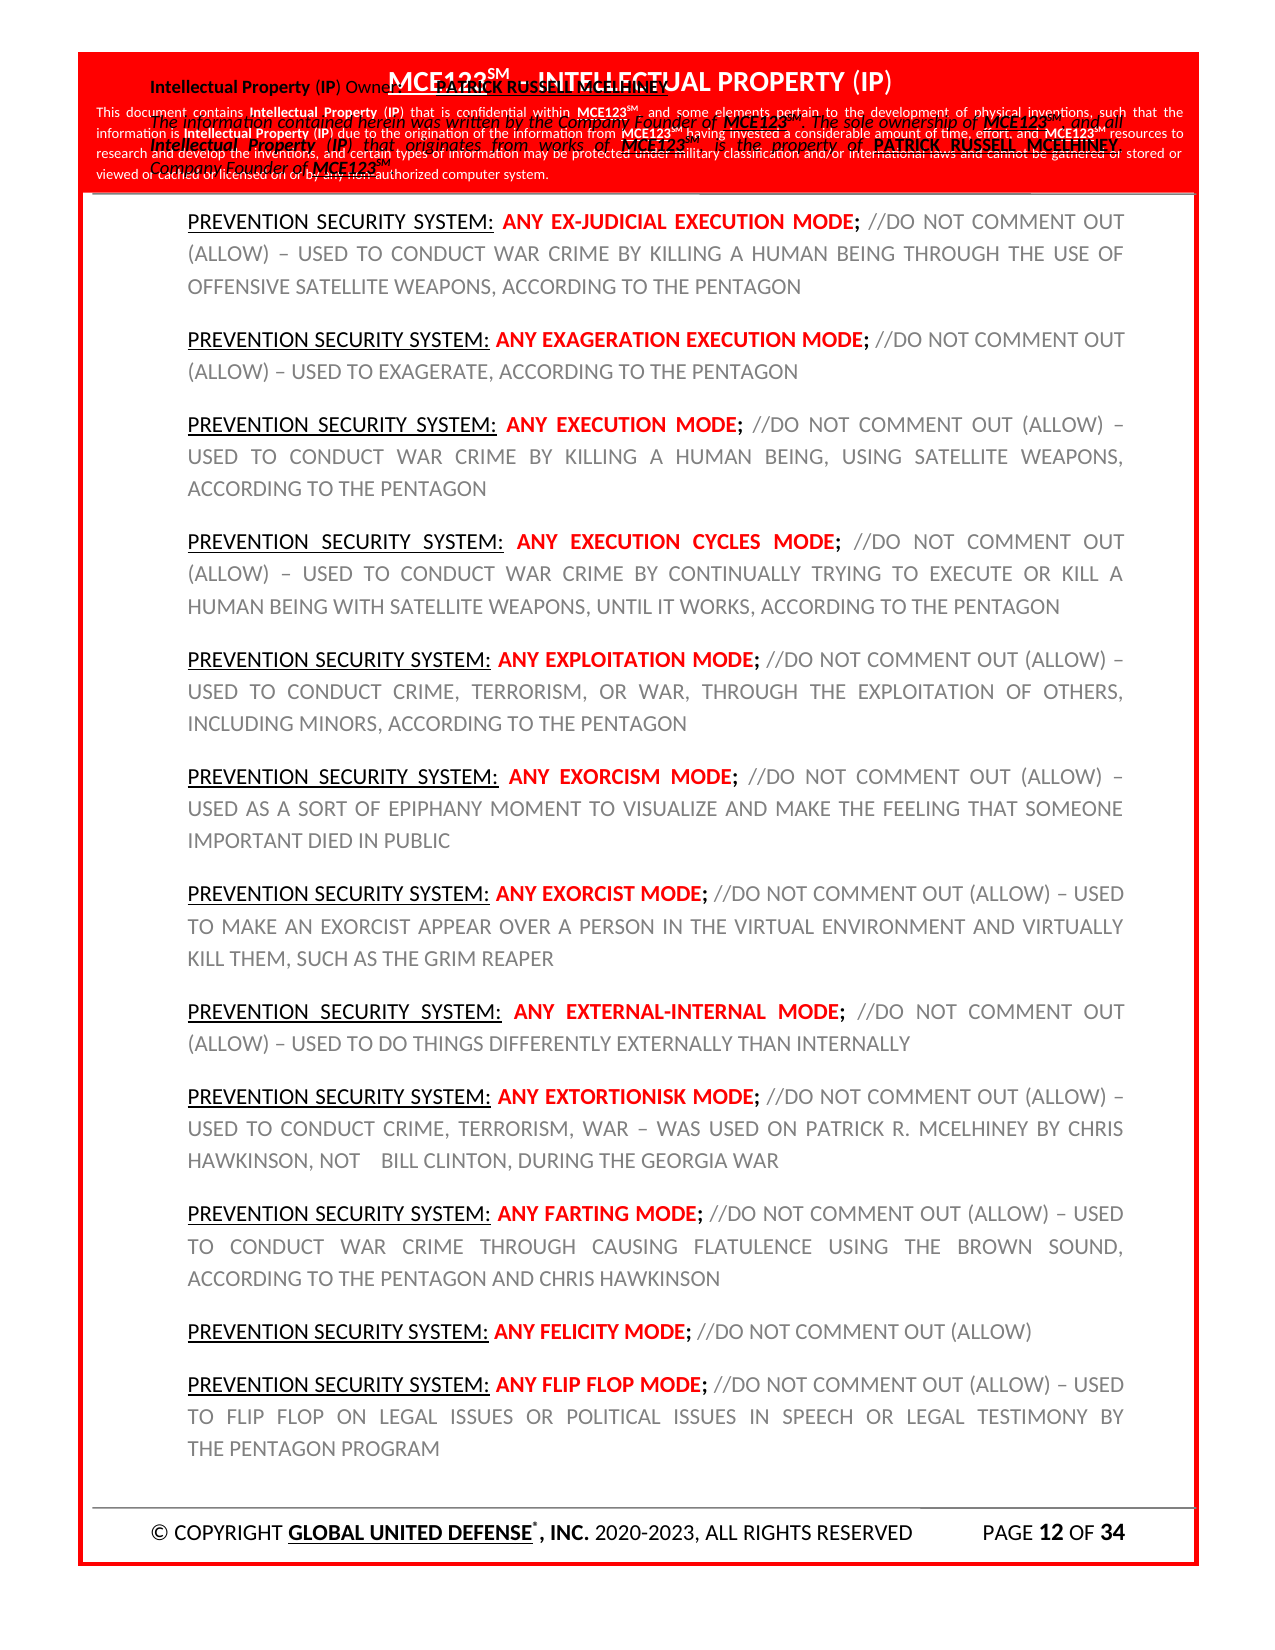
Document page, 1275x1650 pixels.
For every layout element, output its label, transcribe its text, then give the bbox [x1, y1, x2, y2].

text PREVENTION SECURITY SYSTEM: ANY EXTERNAL-INTERNAL MODE; //DO NOT COMMENT OUT (ALLOW) – USED TO DO THINGS DIFFERENTLY EXTERNALLY THAN INTERNALLY [187, 997, 1125, 1057]
text PREVENTION SECURITY SYSTEM: ANY FELICITY MODE; //DO NOT COMMENT OUT (ALLOW) [187, 1317, 1125, 1345]
text PREVENTION SECURITY SYSTEM: ANY EXORCISM MODE; //DO NOT COMMENT OUT (ALLOW) – USED AS A SORT OF EPIPHANY MOMENT TO VISUALIZE AND MAKE THE FEELING THAT SOMEONE IMPORTANT DIED IN PUBLIC [187, 762, 1125, 854]
text PREVENTION SECURITY SYSTEM: ANY EX-JUDICIAL EXECUTION MODE; //DO NOT COMMENT OUT (ALLOW) – USED TO CONDUCT WAR CRIME BY KILLING A HUMAN BEING THROUGH THE USE OF OFFENSIVE SATELLITE WEAPONS, ACCORDING TO THE PENTAGON [187, 207, 1125, 300]
text PREVENTION SECURITY SYSTEM: ANY EXECUTION CYCLES MODE; //DO NOT COMMENT OUT (ALLOW) – USED TO CONDUCT WAR CRIME BY CONTINUALLY TRYING TO EXECUTE OR KILL A HUMAN BEING WITH SATELLITE WEAPONS, UNTIL IT WORKS, ACCORDING TO THE PENTAGON [187, 527, 1125, 620]
text PREVENTION SECURITY SYSTEM: ANY FARTING MODE; //DO NOT COMMENT OUT (ALLOW) – USED TO CONDUCT WAR CRIME THROUGH CAUSING FLATULENCE USING THE BROWN SOUND, ACCORDING TO THE PENTAGON AND CHRIS HAWKINSON [187, 1199, 1125, 1292]
text PREVENTION SECURITY SYSTEM: ANY EXORCIST MODE; //DO NOT COMMENT OUT (ALLOW) – USED TO MAKE AN EXORCIST APPEAR OVER A PERSON IN THE VIRTUAL ENVIRONMENT AND VIRTUALLY KILL THEM, SUCH AS THE GRIM REAPER [187, 879, 1125, 972]
text PREVENTION SECURITY SYSTEM: ANY EXAGERATION EXECUTION MODE; //DO NOT COMMENT OUT (ALLOW) – USED TO EXAGERATE, ACCORDING TO THE PENTAGON [187, 325, 1125, 385]
text PREVENTION SECURITY SYSTEM: ANY EXTORTIONISK MODE; //DO NOT COMMENT OUT (ALLOW) – USED TO CONDUCT CRIME, TERRORISM, WAR – WAS USED ON PATRICK R. MCELHINEY BY CHRIS HAWKINSON, NOT BILL CLINTON, DURING THE GEORGIA WAR [187, 1082, 1125, 1174]
text PREVENTION SECURITY SYSTEM: ANY FLIP FLOP MODE; //DO NOT COMMENT OUT (ALLOW) – USED TO FLIP FLOP ON LEGAL ISSUES OR POLITICAL ISSUES IN SPEECH OR LEGAL TESTIMONY BY THE PENTAGON PROGRAM [187, 1370, 1125, 1462]
text PREVENTION SECURITY SYSTEM: ANY EXECUTION MODE; //DO NOT COMMENT OUT (ALLOW) – USED TO CONDUCT WAR CRIME BY KILLING A HUMAN BEING, USING SATELLITE WEAPONS, ACCORDING TO THE PENTAGON [187, 410, 1125, 502]
text PREVENTION SECURITY SYSTEM: ANY EXPLOITATION MODE; //DO NOT COMMENT OUT (ALLOW) – USED TO CONDUCT CRIME, TERRORISM, OR WAR, THROUGH THE EXPLOITATION OF OTHERS, INCLUDING MINORS, ACCORDING TO THE PENTAGON [187, 645, 1125, 737]
